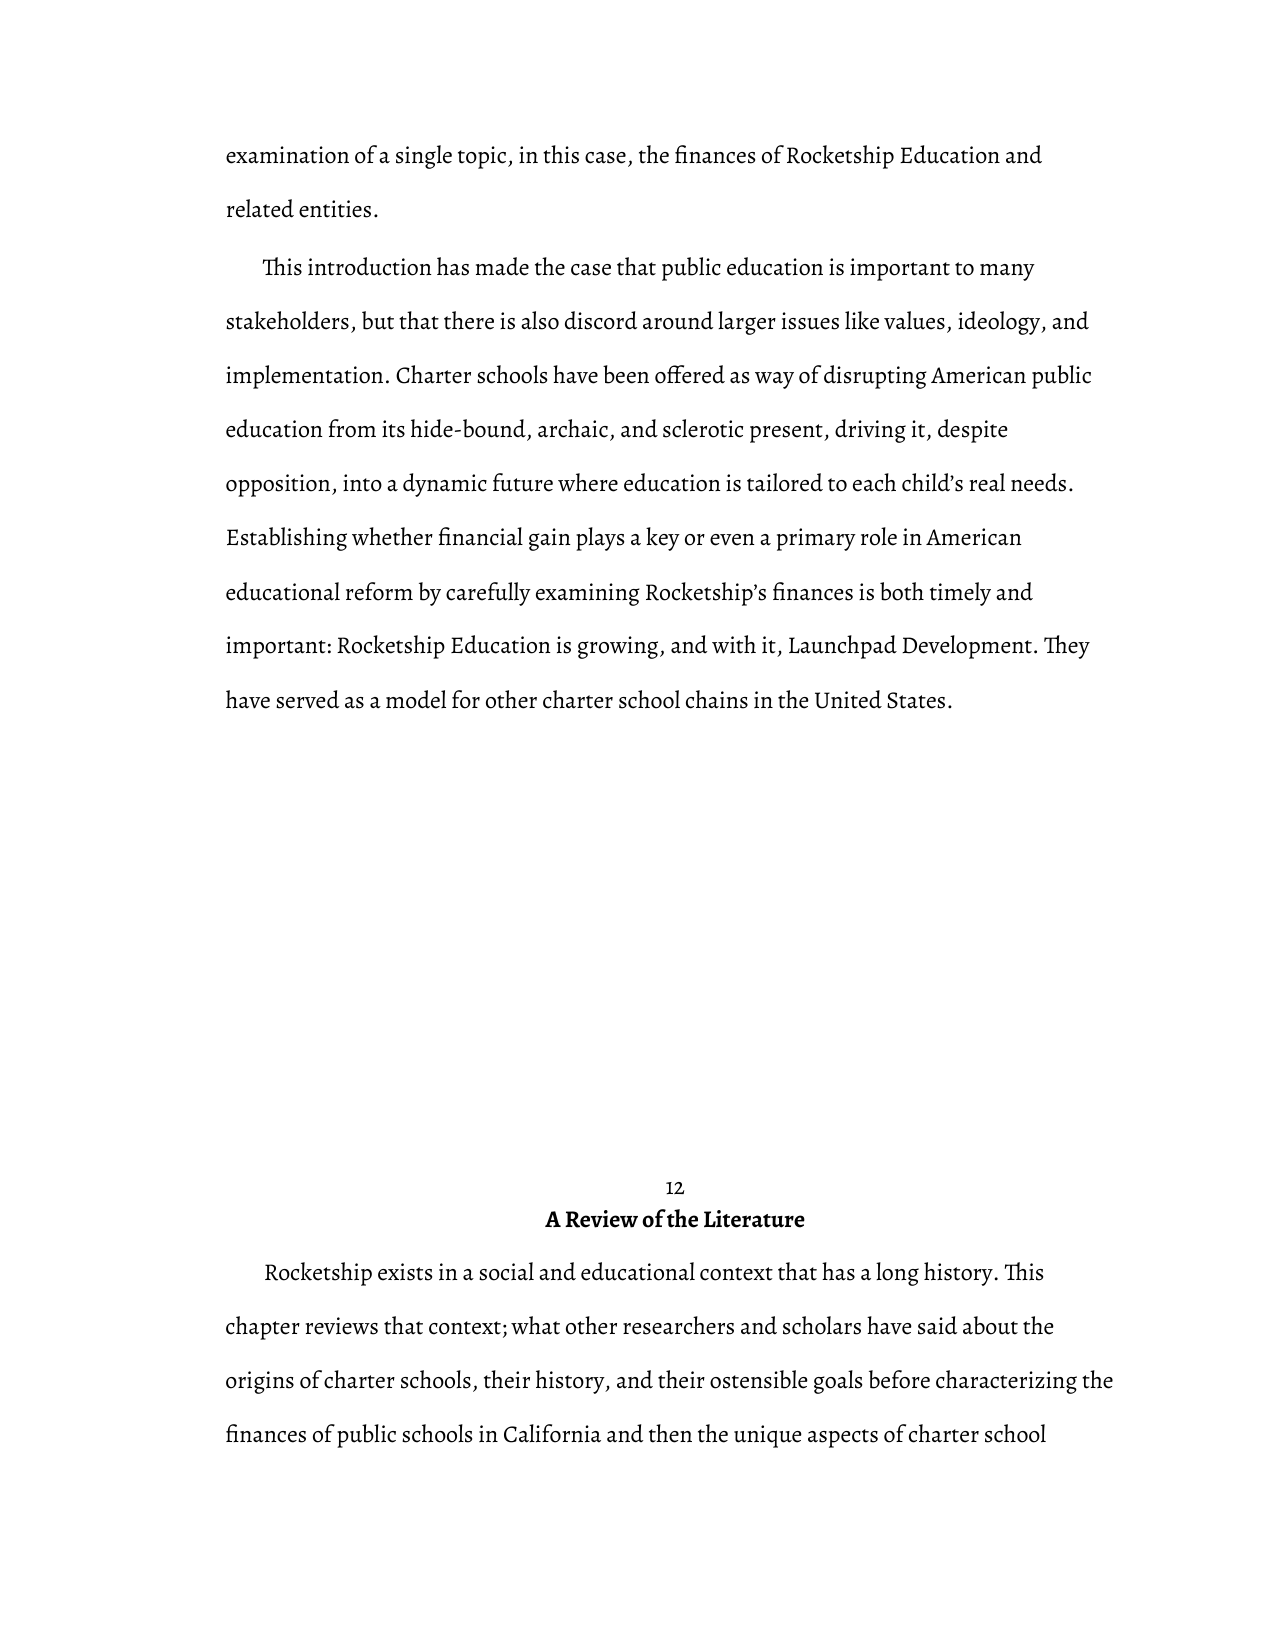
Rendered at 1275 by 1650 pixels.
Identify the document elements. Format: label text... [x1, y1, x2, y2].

text 12 [224, 1170, 1127, 1203]
text A Review of the Literature [224, 1203, 1127, 1236]
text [226, 139, 1104, 226]
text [225, 1256, 1116, 1451]
text This introduction has made the case that public education is important to many stakeholders, but that there is also discord around larger issues like values, ideology, and implementation. Charter schools have been offered as way of disrupting American public education from its hide-bound, archaic, and sclerotic present, driving it, despite opposition, into a dynamic future where education is tailored to each child’s real needs. Establishing whether financial gain plays a key or even a primary role in American educational reform by carefully examining Rocketship’s finances is both timely and important: Rocketship Education is growing, and with it, Launchpad Development. They have served as a model for other charter school chains in the United States. [225, 251, 1123, 716]
